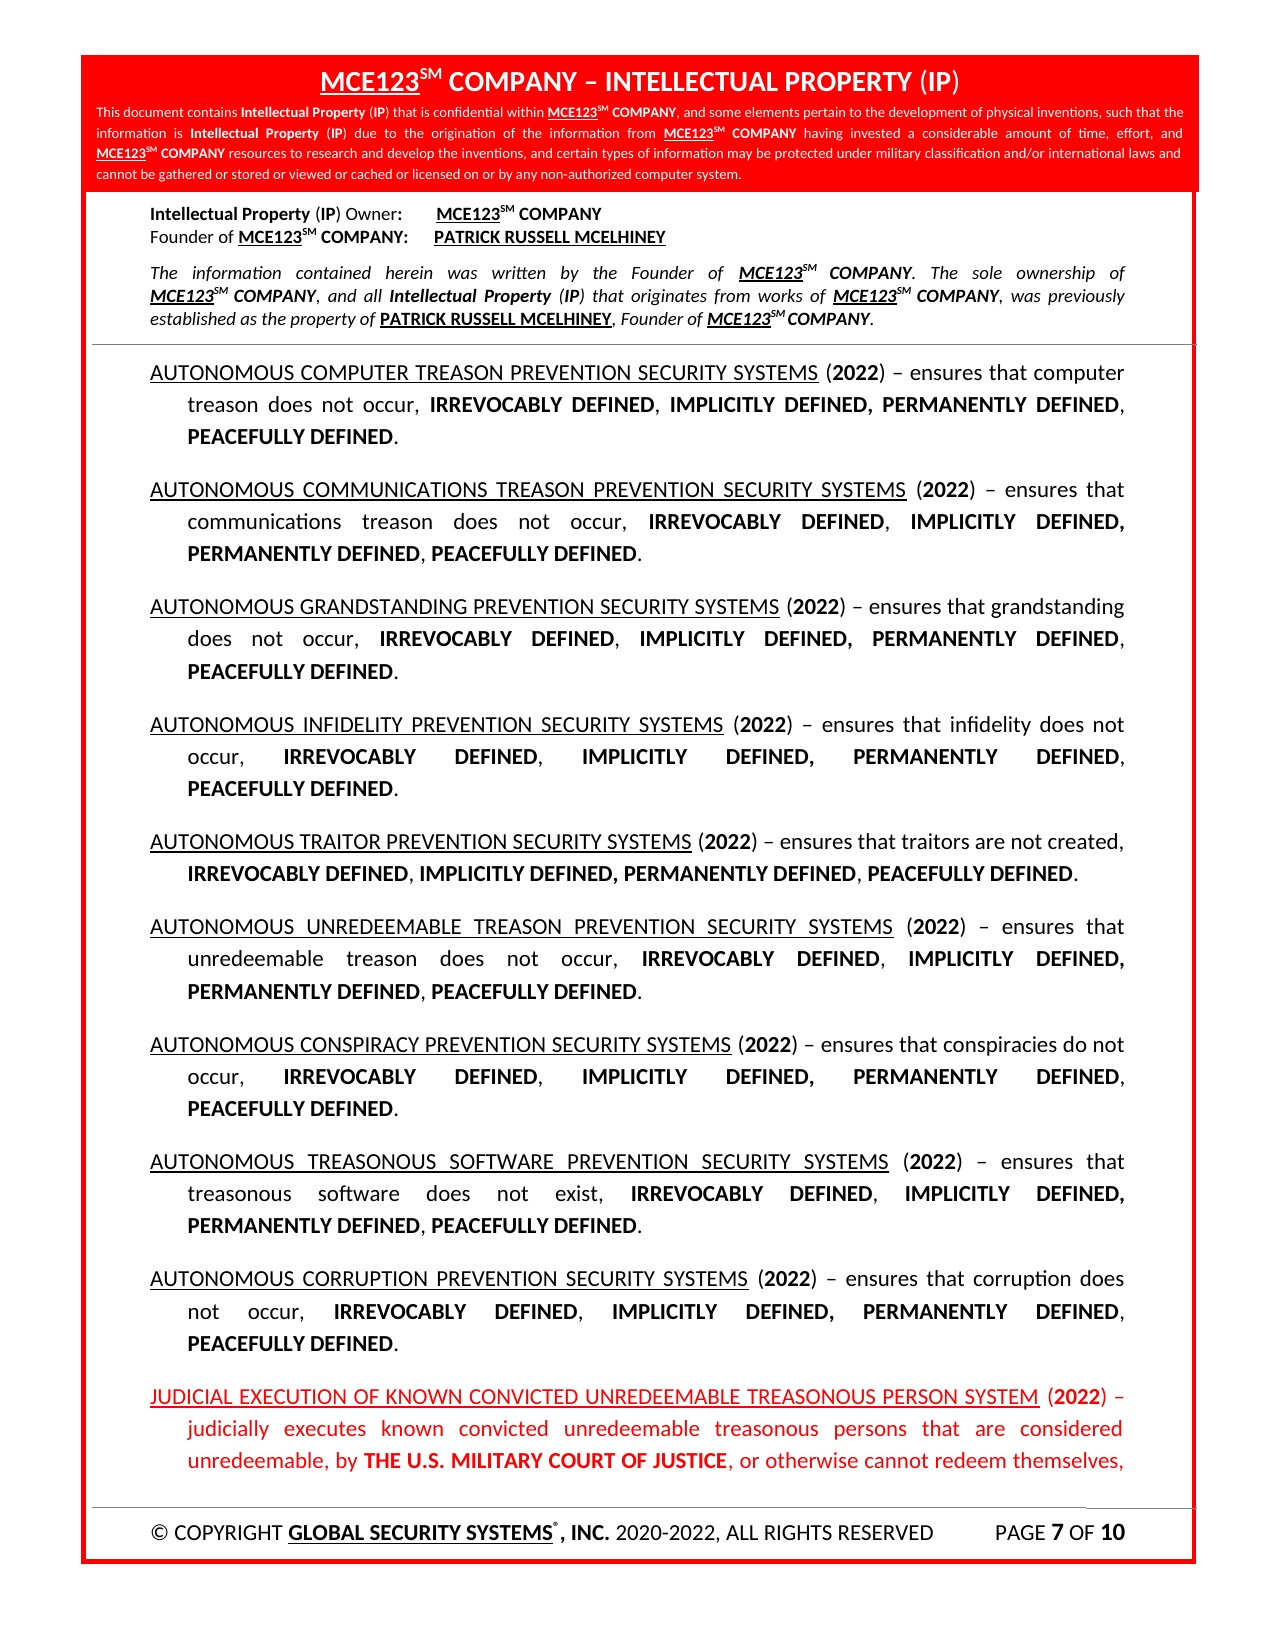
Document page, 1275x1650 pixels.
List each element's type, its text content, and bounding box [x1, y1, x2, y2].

text AUTONOMOUS COMMUNICATIONS TREASON PREVENTION SECURITY SYSTEMS (2022) – ensures that communications treason does not occur, IRREVOCABLY DEFINED, IMPLICITLY DEFINED, PERMANENTLY DEFINED, PEACEFULLY DEFINED. [150, 475, 1125, 567]
text AUTONOMOUS INFIDELITY PREVENTION SECURITY SYSTEMS (2022) – ensures that infidelity does not occur, IRREVOCABLY DEFINED, IMPLICITLY DEFINED, PERMANENTLY DEFINED, PEACEFULLY DEFINED. [150, 710, 1125, 802]
text AUTONOMOUS COMPUTER TREASON PREVENTION SECURITY SYSTEMS (2022) – ensures that computer treason does not occur, IRREVOCABLY DEFINED, IMPLICITLY DEFINED, PERMANENTLY DEFINED, PEACEFULLY DEFINED. [150, 358, 1125, 450]
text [150, 1382, 1125, 1474]
text AUTONOMOUS GRANDSTANDING PREVENTION SECURITY SYSTEMS (2022) – ensures that grandstanding does not occur, IRREVOCABLY DEFINED, IMPLICITLY DEFINED, PERMANENTLY DEFINED, PEACEFULLY DEFINED. [150, 592, 1125, 685]
text AUTONOMOUS UNREDEEMABLE TREASON PREVENTION SECURITY SYSTEMS (2022) – ensures that unredeemable treason does not occur, IRREVOCABLY DEFINED, IMPLICITLY DEFINED, PERMANENTLY DEFINED, PEACEFULLY DEFINED. [150, 912, 1125, 1005]
text AUTONOMOUS TRAITOR PREVENTION SECURITY SYSTEMS (2022) – ensures that traitors are not created, IRREVOCABLY DEFINED, IMPLICITLY DEFINED, PERMANENTLY DEFINED, PEACEFULLY DEFINED. [150, 827, 1125, 887]
text AUTONOMOUS CORRUPTION PREVENTION SECURITY SYSTEMS (2022) – ensures that corruption does not occur, IRREVOCABLY DEFINED, IMPLICITLY DEFINED, PERMANENTLY DEFINED, PEACEFULLY DEFINED. [150, 1264, 1125, 1357]
text AUTONOMOUS TREASONOUS SOFTWARE PREVENTION SECURITY SYSTEMS (2022) – ensures that treasonous software does not exist, IRREVOCABLY DEFINED, IMPLICITLY DEFINED, PERMANENTLY DEFINED, PEACEFULLY DEFINED. [150, 1147, 1125, 1239]
text AUTONOMOUS CONSPIRACY PREVENTION SECURITY SYSTEMS (2022) – ensures that conspiracies do not occur, IRREVOCABLY DEFINED, IMPLICITLY DEFINED, PERMANENTLY DEFINED, PEACEFULLY DEFINED. [150, 1030, 1125, 1122]
